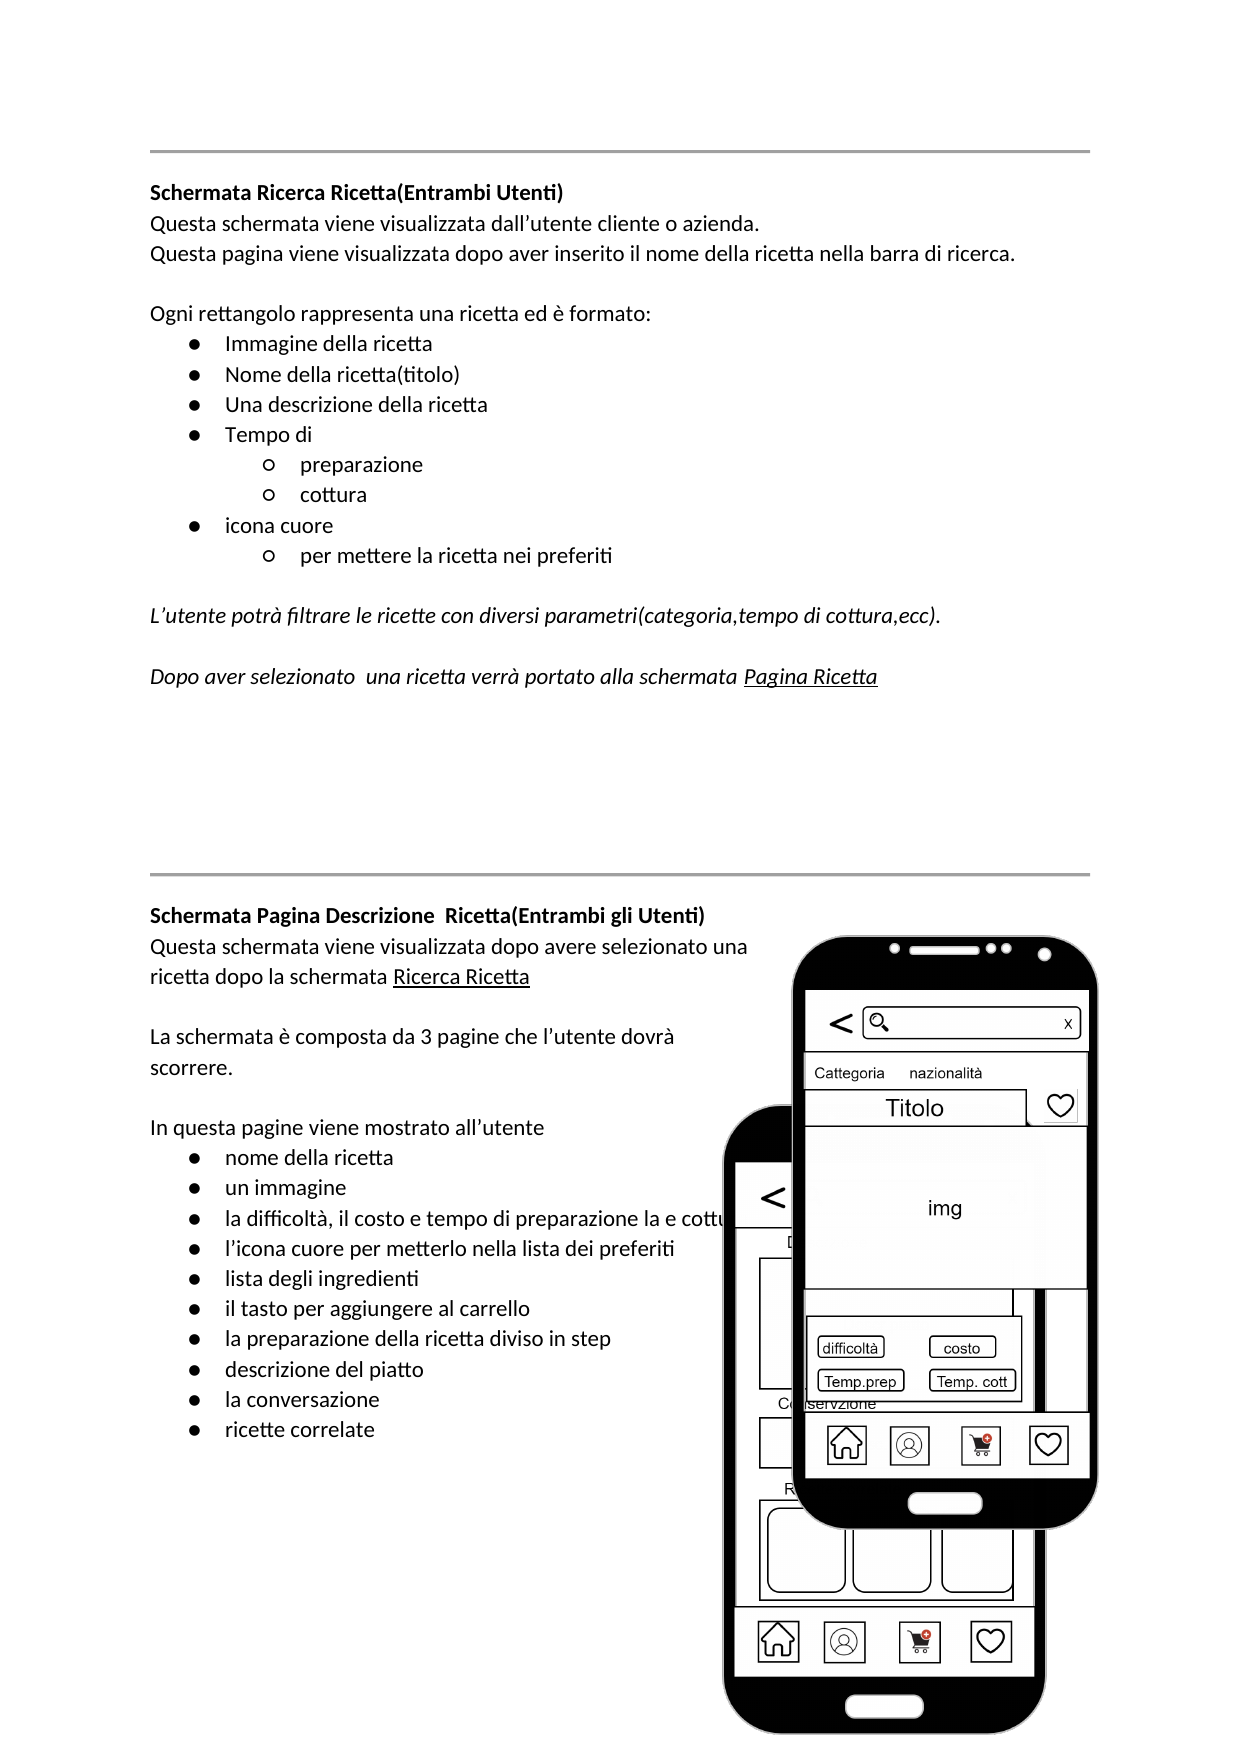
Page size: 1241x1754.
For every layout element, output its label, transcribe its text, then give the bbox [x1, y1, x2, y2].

text In questa pagine viene mostrato all’utente [150, 1113, 706, 1141]
list icona cuore [187, 511, 1090, 539]
text Schermata Pagina Descrizione Ricetta(Entrambi gli Utenti) [150, 902, 1090, 930]
text L’utente potrà filtrare le ricette con diversi parametri(categoria,tempo di cottura,ecc). [150, 601, 1090, 629]
list lista degli ingredienti [187, 1264, 706, 1292]
text Ogni rettangolo rappresenta una ricetta ed è formato: [150, 299, 1090, 327]
list Immagine della ricetta [187, 329, 1090, 357]
text Dopo aver selezionato una ricetta verrà portato alla schermata Pagina Ricetta [150, 662, 1090, 690]
text La schermata è composta da 3 pagine che l’utente dovrà scorrere. [150, 1022, 776, 1081]
list Nome della ricetta(titolo) [187, 360, 1090, 388]
list per mettere la ricetta nei preferiti [262, 541, 1090, 569]
picture [706, 920, 1114, 1754]
list preparazione [262, 450, 1090, 478]
list la preparazione della ricetta diviso in step [187, 1324, 706, 1353]
list descrizione del piatto [187, 1355, 706, 1383]
list Una descrizione della ricetta [187, 390, 1090, 418]
text Questa pagina viene visualizzata dopo aver inserito il nome della ricetta nella barra di ricerca. [150, 239, 1090, 267]
list Tempo di [187, 420, 1090, 448]
list nome della ricetta [187, 1143, 706, 1171]
list l’icona cuore per metterlo nella lista dei preferiti [187, 1234, 706, 1262]
text Questa schermata viene visualizzata dall’utente cliente o azienda. [150, 209, 1090, 237]
text Questa schermata viene visualizzata dopo avere selezionato una ricetta dopo la schermata Ricerca Ricetta [150, 932, 776, 990]
list cottura [262, 481, 1090, 508]
list un immagine [187, 1173, 706, 1202]
list la difficoltà, il costo e tempo di preparazione la e cottura [187, 1204, 706, 1232]
list ricette correlate [187, 1415, 706, 1443]
list il tasto per aggiungere al carrello [187, 1294, 706, 1322]
list la conversazione [187, 1385, 706, 1413]
text Schermata Ricerca Ricetta(Entrambi Utenti) [150, 178, 1090, 206]
